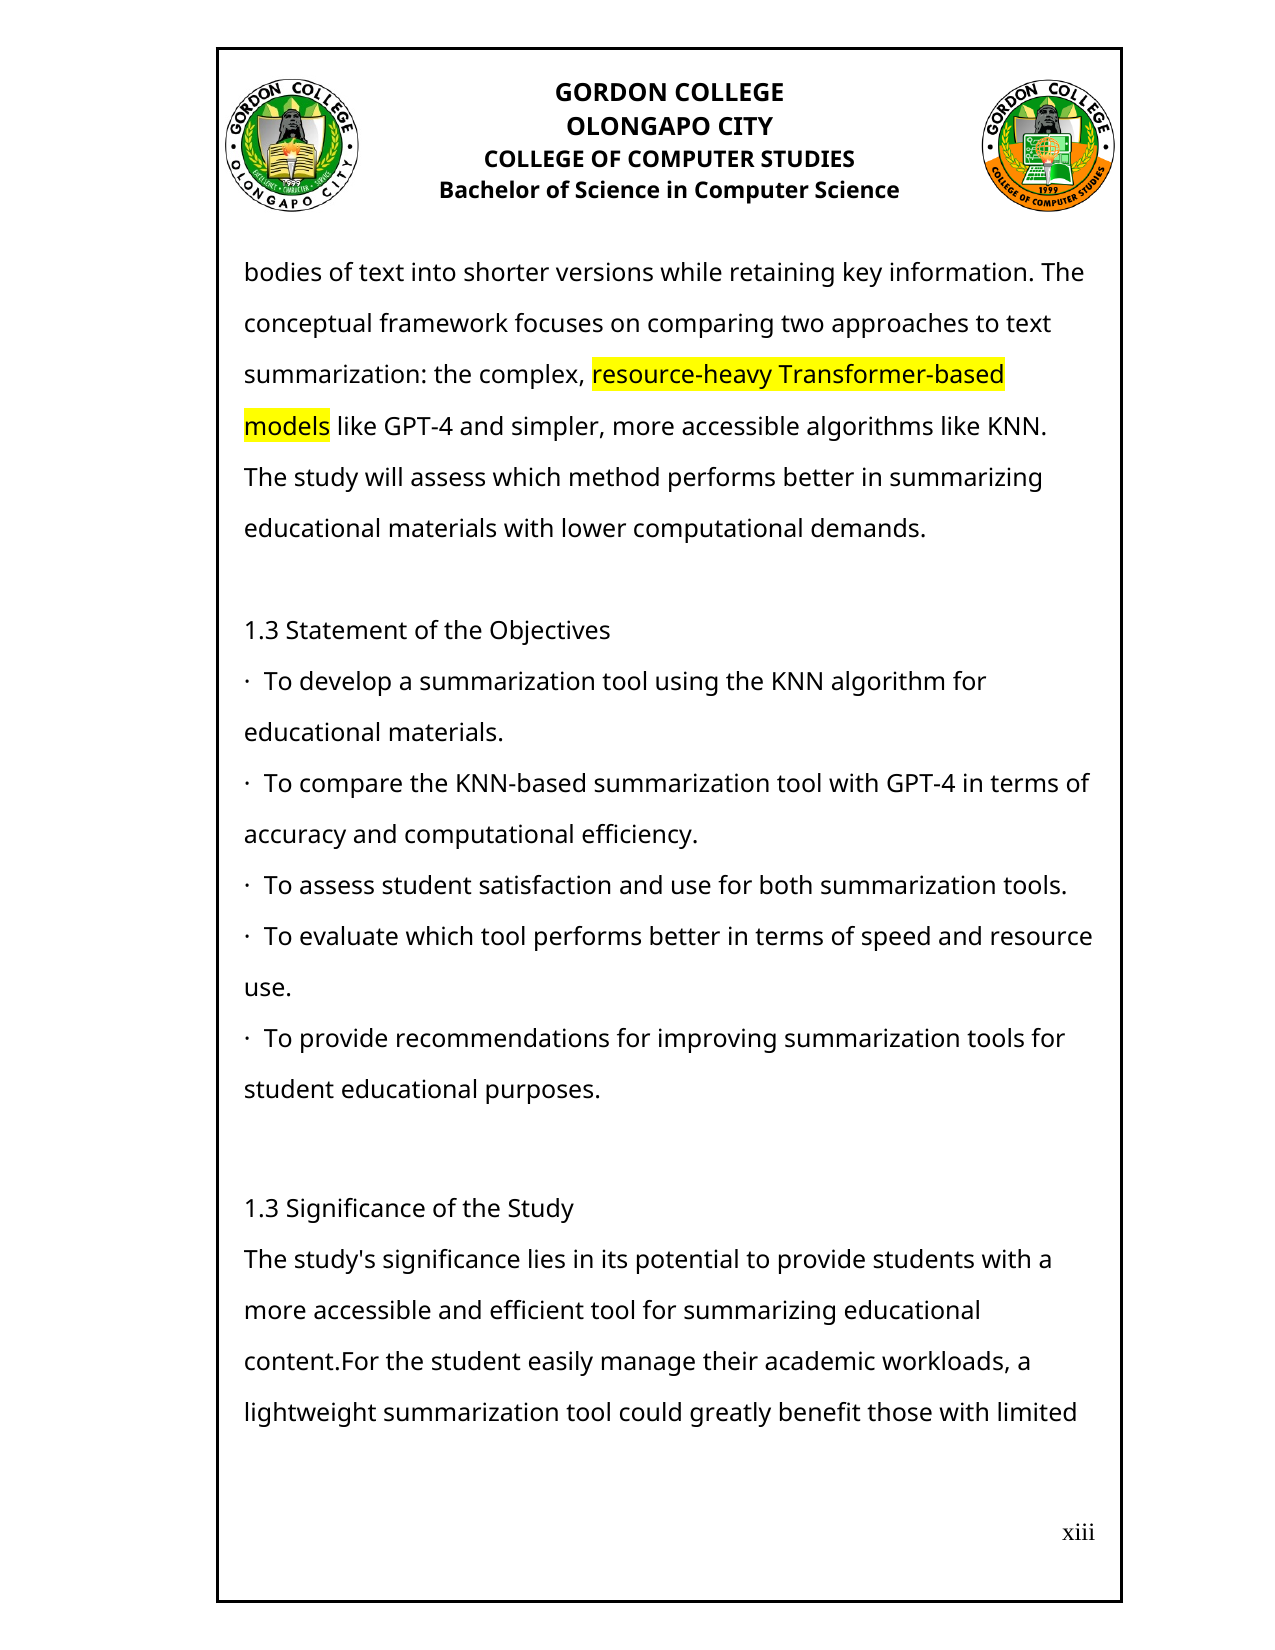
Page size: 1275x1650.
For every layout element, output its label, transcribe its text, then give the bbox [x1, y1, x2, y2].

picture [219, 62, 366, 227]
list Significance of the Study [244, 1191, 1095, 1225]
text · To provide recommendations for improving summarization tools for student educational purposes. [244, 1021, 1095, 1106]
picture [975, 63, 1120, 227]
text · To evaluate which tool performs better in terms of speed and resource use. [244, 918, 1095, 1004]
text · To assess student satisfaction and use for both summarization tools. [244, 867, 1095, 902]
text 1.3 Statement of the Objectives [244, 612, 1095, 646]
text · To compare the KNN-based summarization tool with GPT-4 in terms of accuracy and computational efficiency. [244, 765, 1095, 851]
text · To develop a summarization tool using the KNN algorithm for educational materials. [244, 663, 1095, 748]
